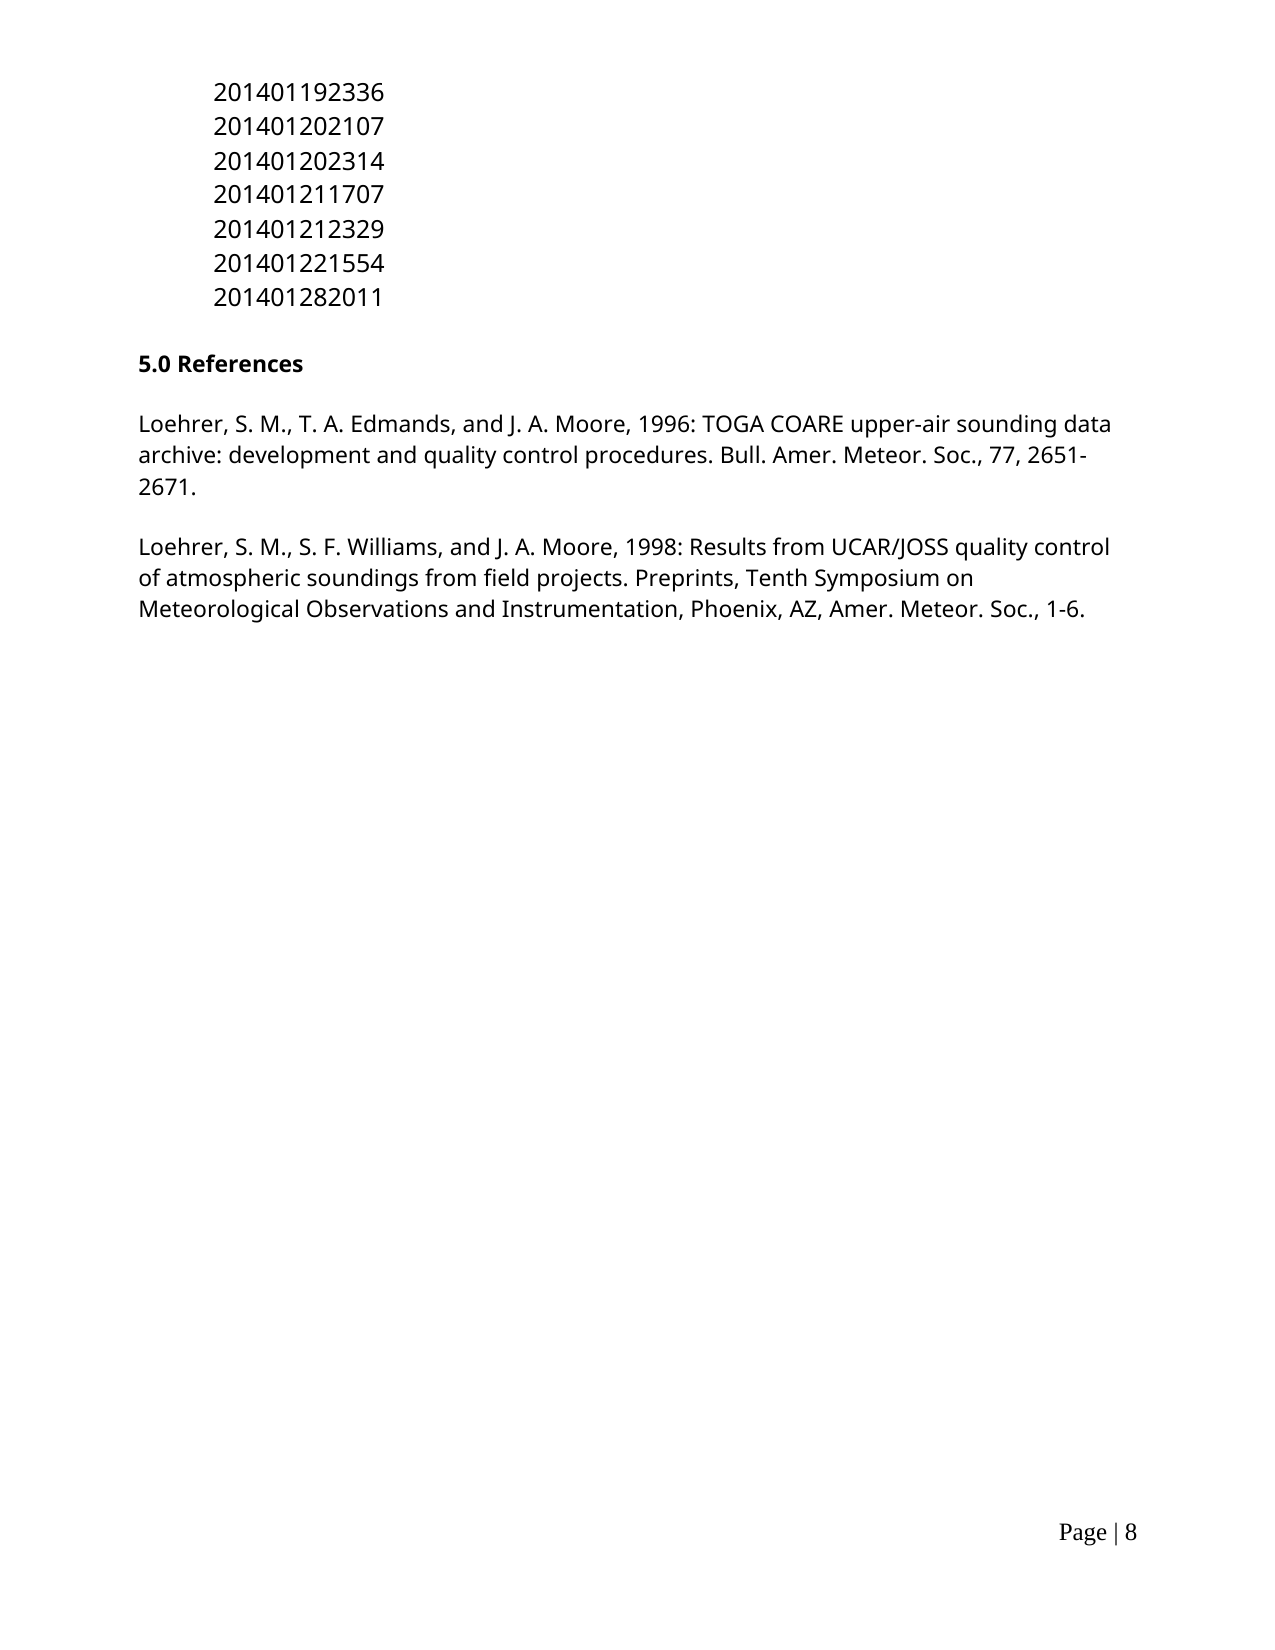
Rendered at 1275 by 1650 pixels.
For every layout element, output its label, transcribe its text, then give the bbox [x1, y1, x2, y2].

text 201401282011 [213, 279, 1137, 313]
text 5.0 References [138, 347, 1137, 379]
text Loehrer, S. M., S. F. Williams, and J. A. Moore, 1998: Results from UCAR/JOSS quality control of atmospheric soundings from field projects. Preprints, Tenth Symposium on Meteorological Observations and Instrumentation, Phoenix, AZ, Amer. Meteor. Soc., 1-6. [138, 531, 1137, 624]
text 201401202107 [213, 109, 1137, 143]
text Loehrer, S. M., T. A. Edmands, and J. A. Moore, 1996: TOGA COARE upper-air sounding data archive: development and quality control procedures. Bull. Amer. Meteor. Soc., 77, 2651-2671. [138, 408, 1137, 502]
text 201401192336 [213, 75, 1137, 109]
text 201401202314 [213, 143, 1137, 177]
text 201401221554 [213, 245, 1137, 279]
text 201401211707 [213, 177, 1137, 211]
text 201401212329 [213, 211, 1137, 245]
